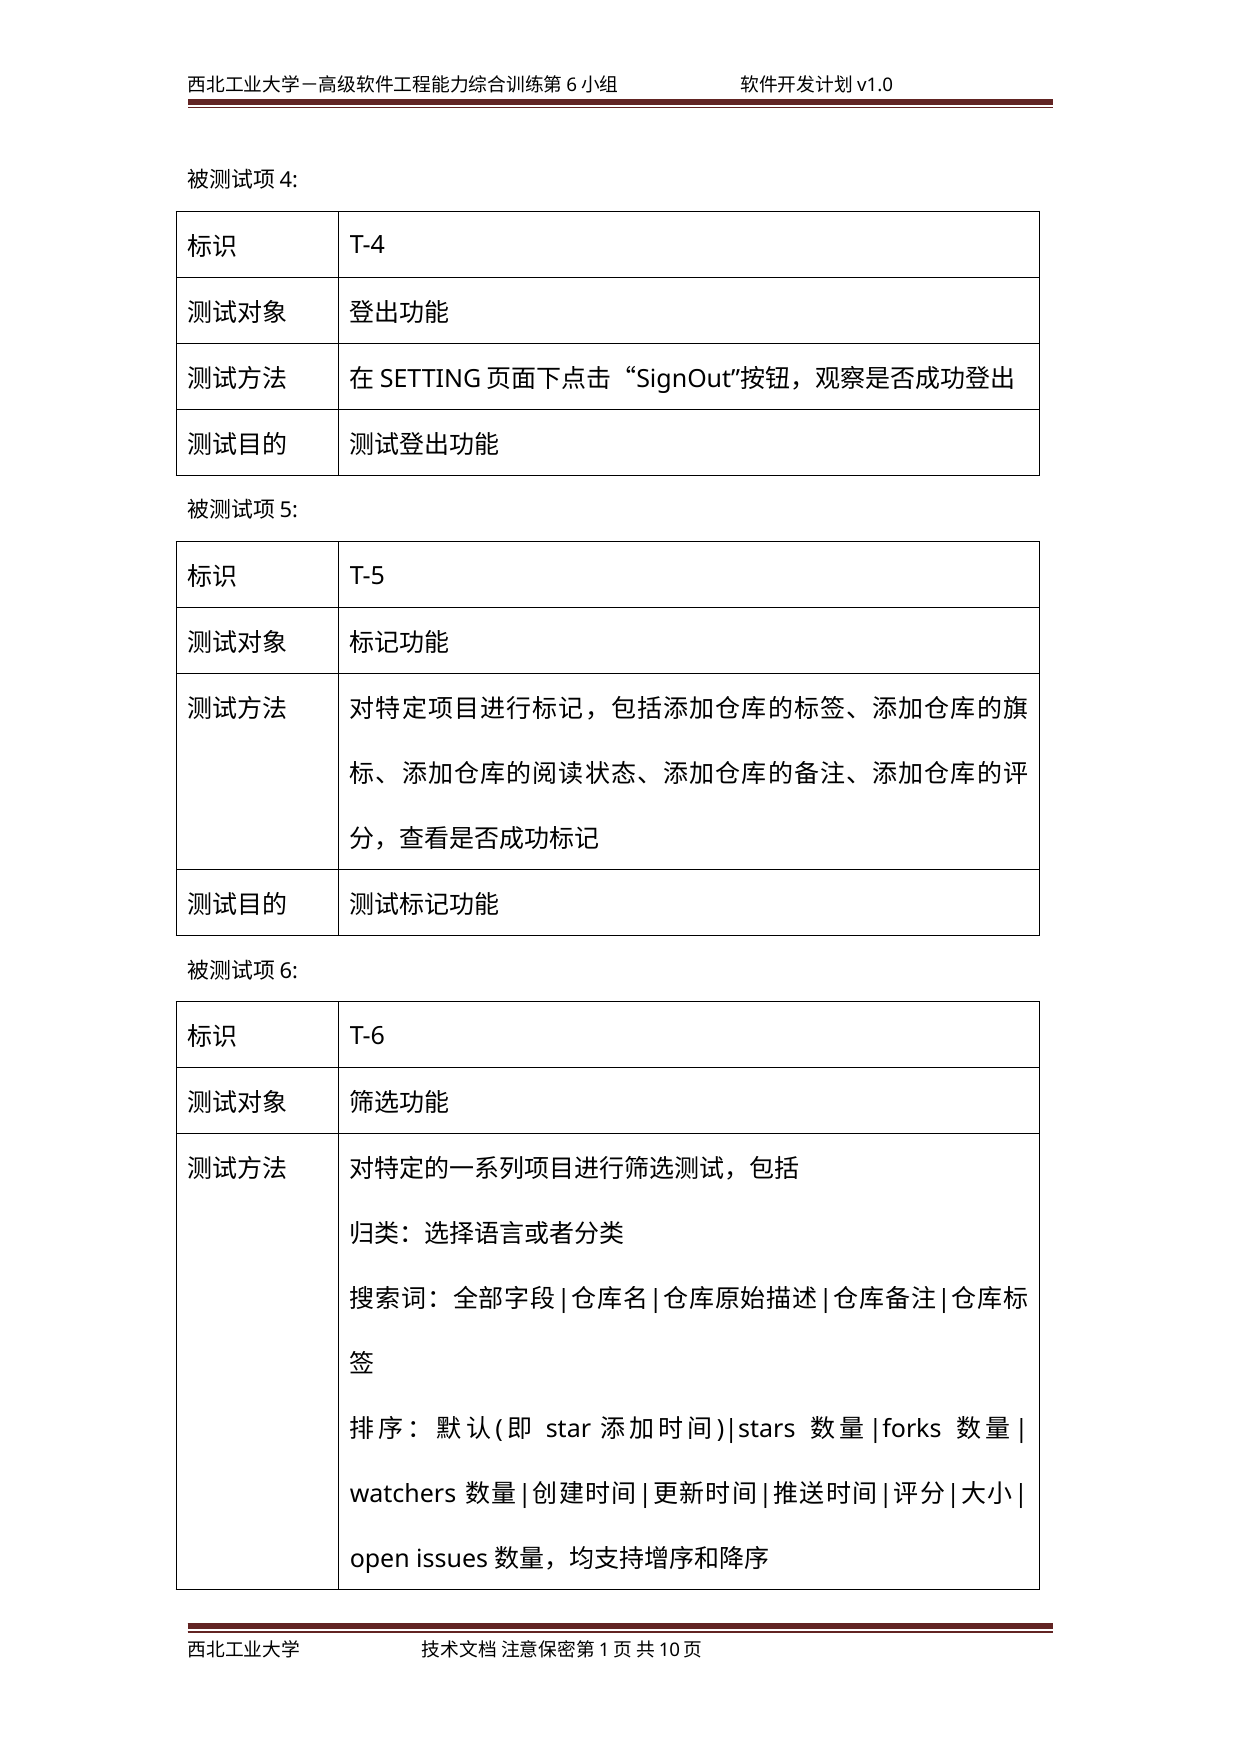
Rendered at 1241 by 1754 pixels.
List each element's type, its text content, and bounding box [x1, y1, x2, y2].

table_cell 测试登出功能 [339, 410, 1039, 475]
text 被测试项6: [187, 952, 1053, 985]
table_cell 标记功能 [339, 608, 1039, 673]
table_cell 对特定项目进行标记，包括添加仓库的标签、添加仓库的旗标、添加仓库的阅读状态、添加仓库的备注、添加仓库的评分，查看是否成功标记 [339, 674, 1039, 869]
table_header T-4 [339, 212, 1039, 277]
table_cell 测试标记功能 [339, 870, 1039, 935]
table_cell 测试方法 [177, 344, 338, 409]
text 被测试项4: [187, 162, 1053, 194]
table_cell 测试目的 [177, 410, 338, 475]
table_cell 登出功能 [339, 278, 1039, 343]
table_header T-5 [339, 542, 1039, 607]
table_cell 在SETTING页面下点击“SignOut”按钮，观察是否成功登出 [339, 344, 1039, 409]
table_cell 测试对象 [177, 608, 338, 673]
table_header 标识 [177, 1002, 338, 1067]
table_cell 测试方法 [177, 1134, 338, 1589]
table_cell 测试对象 [177, 1068, 338, 1133]
table_cell 测试方法 [177, 674, 338, 869]
table_cell 筛选功能 [339, 1068, 1039, 1133]
text 被测试项5: [187, 492, 1053, 525]
table_header 标识 [177, 212, 338, 277]
table_cell 测试目的 [177, 870, 338, 935]
table_header 标识 [177, 542, 338, 607]
table_header T-6 [339, 1002, 1039, 1067]
table_cell 测试对象 [177, 278, 338, 343]
